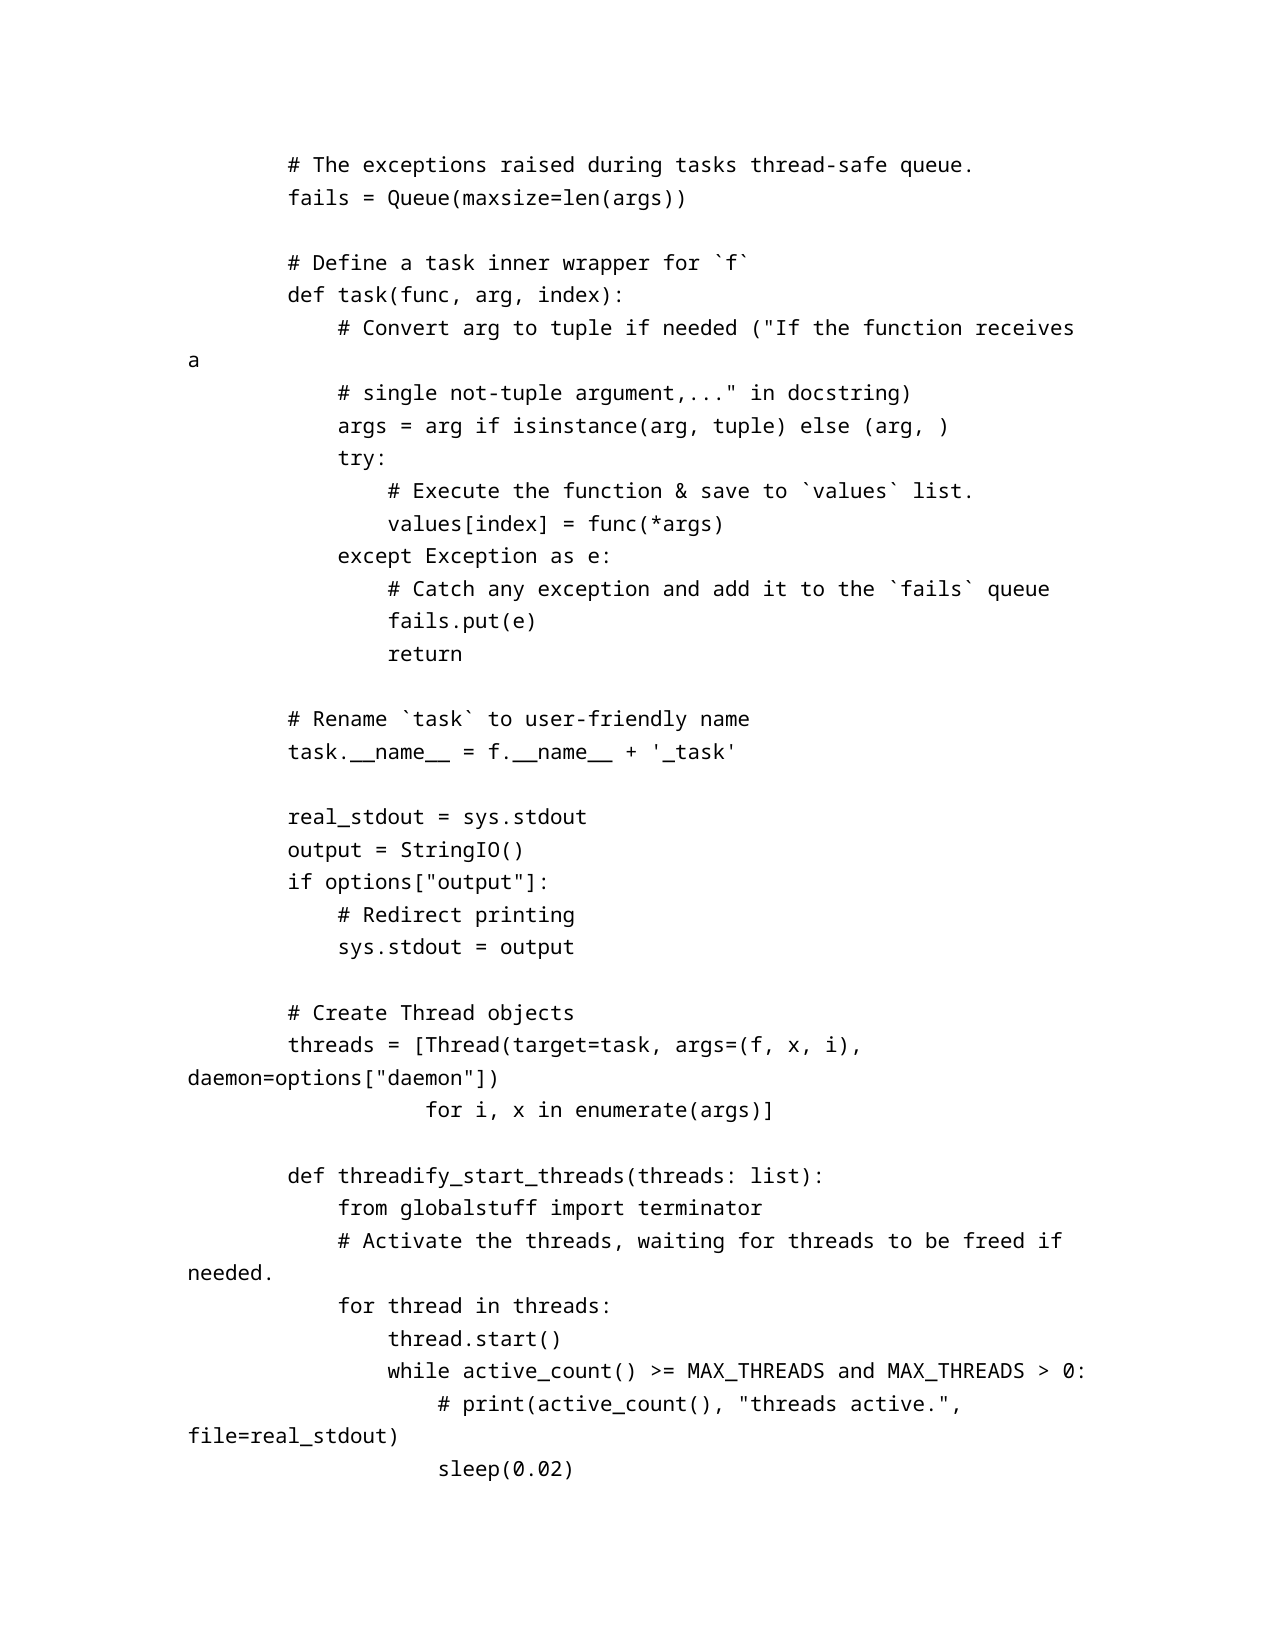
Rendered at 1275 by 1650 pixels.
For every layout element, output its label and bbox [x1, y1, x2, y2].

text [187, 150, 1087, 1483]
